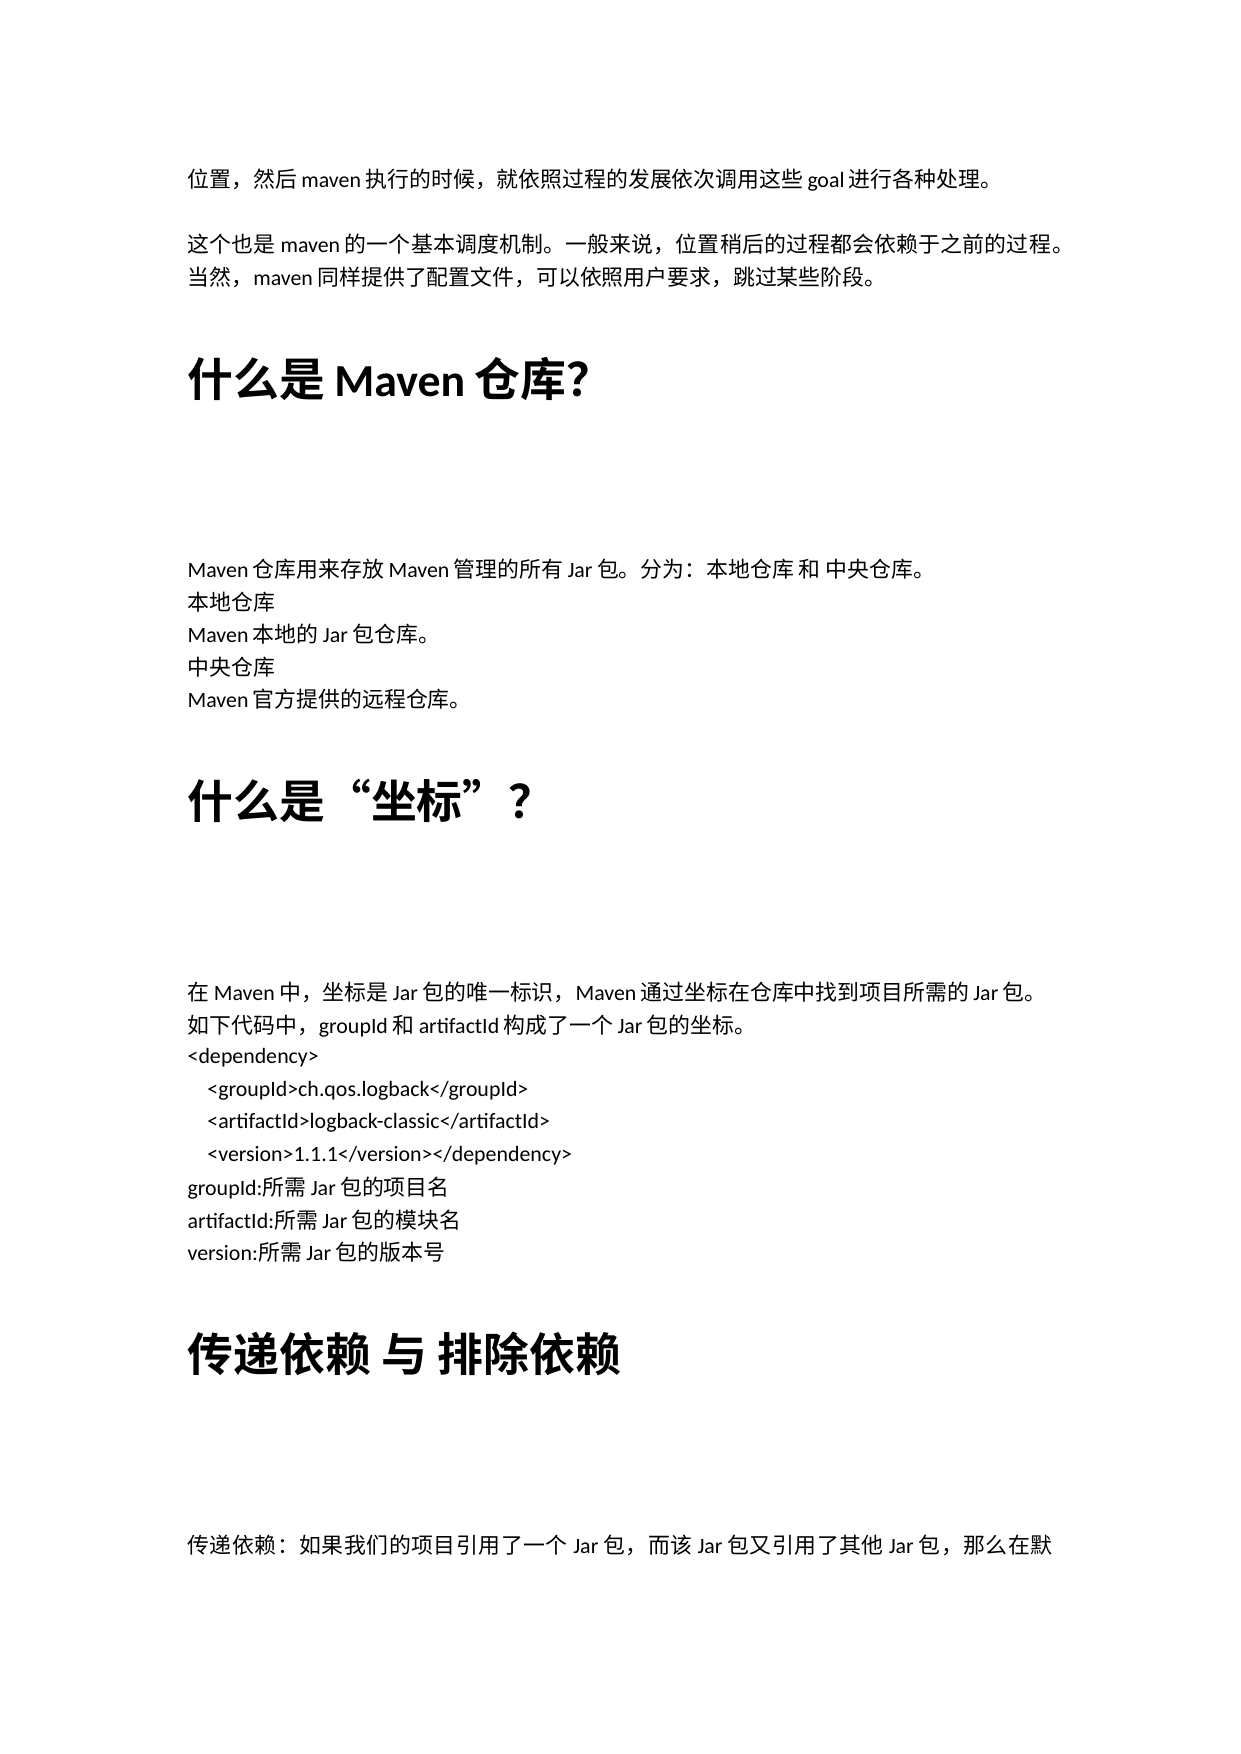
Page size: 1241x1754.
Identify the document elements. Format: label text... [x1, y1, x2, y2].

text <artifactId>logback-classic</artifactId> [187, 1105, 1053, 1137]
text <groupId>ch.qos.logback</groupId> [187, 1072, 1053, 1105]
subtitle 什么是Maven仓库？ [187, 327, 1053, 425]
text <version>1.1.1</version></dependency> [187, 1137, 1053, 1170]
text <dependency> [187, 1040, 1053, 1072]
text 中央仓库 Maven官方提供的远程仓库。 [187, 649, 1053, 714]
text 本地仓库 Maven本地的Jar包仓库。 [187, 584, 1053, 649]
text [187, 162, 1053, 292]
text 在Maven中，坐标是Jar包的唯一标识，Maven通过坐标在仓库中找到项目所需的Jar包。 如下代码中，groupId和artifactId构成了一个Jar包的坐标。 [187, 975, 1053, 1040]
text Maven仓库用来存放Maven管理的所有Jar包。分为：本地仓库 和 中央仓库。 [187, 552, 1053, 584]
text artifactId:所需Jar包的模块名 [187, 1202, 1053, 1235]
subtitle 什么是“坐标”？ [187, 750, 1053, 847]
text version:所需Jar包的版本号 [187, 1235, 1053, 1267]
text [187, 1527, 1053, 1560]
subtitle 传递依赖 与 排除依赖 [187, 1303, 1053, 1400]
text groupId:所需Jar包的项目名 [187, 1170, 1053, 1202]
